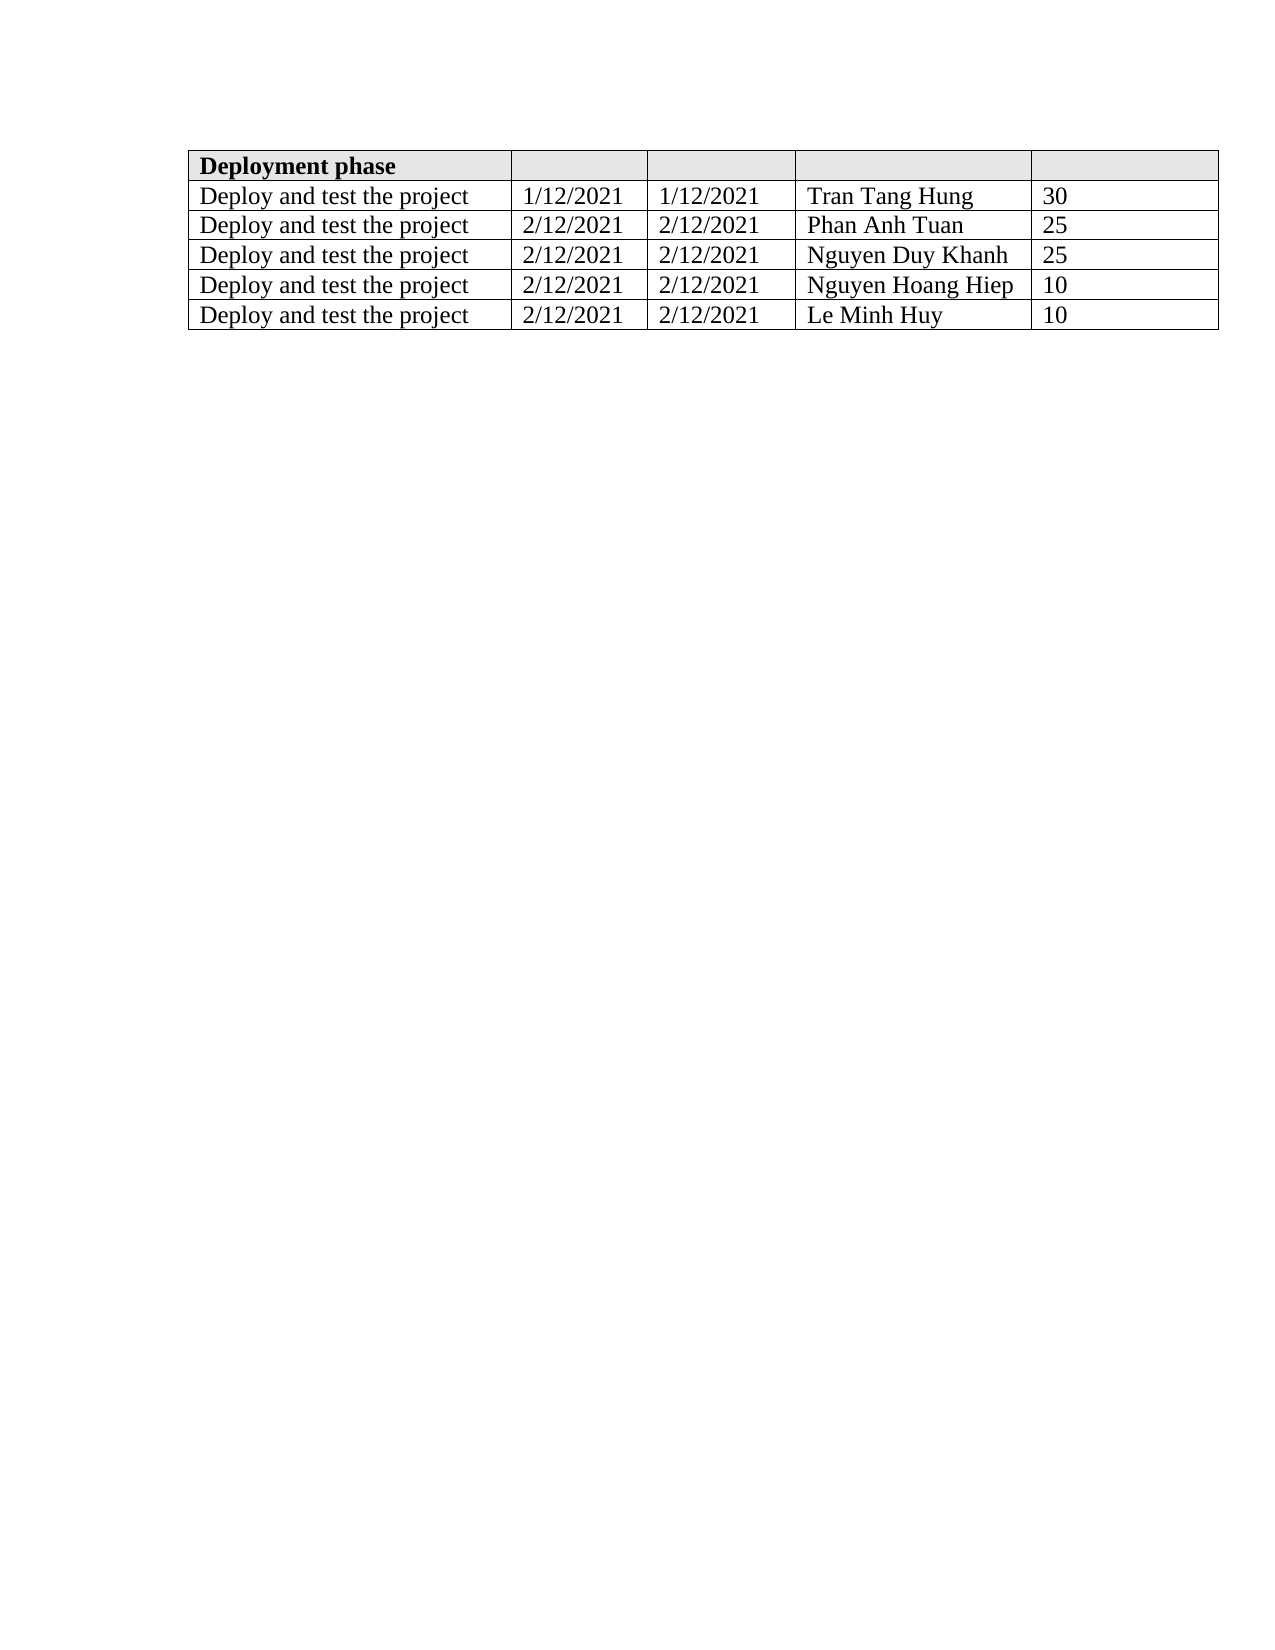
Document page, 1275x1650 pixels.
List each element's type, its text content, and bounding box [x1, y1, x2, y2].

table_cell 10 [1032, 300, 1218, 329]
table_cell [648, 151, 795, 180]
table_cell Nguyen Duy Khanh [796, 240, 1031, 269]
table_cell 25 [1032, 211, 1218, 239]
table_cell Deploy and test the project [189, 270, 511, 299]
table_cell 2/12/2021 [648, 240, 795, 269]
table_cell Deploy and test the project [189, 300, 511, 329]
table_cell 2/12/2021 [512, 300, 647, 329]
table_cell Le Minh Huy [796, 300, 1031, 329]
table_cell Deployment phase [189, 151, 511, 180]
table_cell 2/12/2021 [648, 211, 795, 239]
table_cell [512, 151, 647, 180]
table_cell 30 [1032, 181, 1218, 209]
table_cell 2/12/2021 [648, 270, 795, 299]
table_cell [796, 151, 1031, 180]
table_cell Phan Anh Tuan [796, 211, 1031, 239]
table_cell 2/12/2021 [648, 300, 795, 329]
table_cell Deploy and test the project [189, 181, 511, 209]
table_cell Deploy and test the project [189, 240, 511, 269]
table_cell Deploy and test the project [189, 211, 511, 239]
table_cell 1/12/2021 [648, 181, 795, 209]
table_cell 2/12/2021 [512, 270, 647, 299]
table_cell 25 [1032, 240, 1218, 269]
table_cell Tran Tang Hung [796, 181, 1031, 209]
table_cell 2/12/2021 [512, 240, 647, 269]
table_cell [1032, 151, 1218, 180]
table_cell 1/12/2021 [512, 181, 647, 209]
table_cell 10 [1032, 270, 1218, 299]
table_cell 2/12/2021 [512, 211, 647, 239]
table_cell Nguyen Hoang Hiep [796, 270, 1031, 299]
